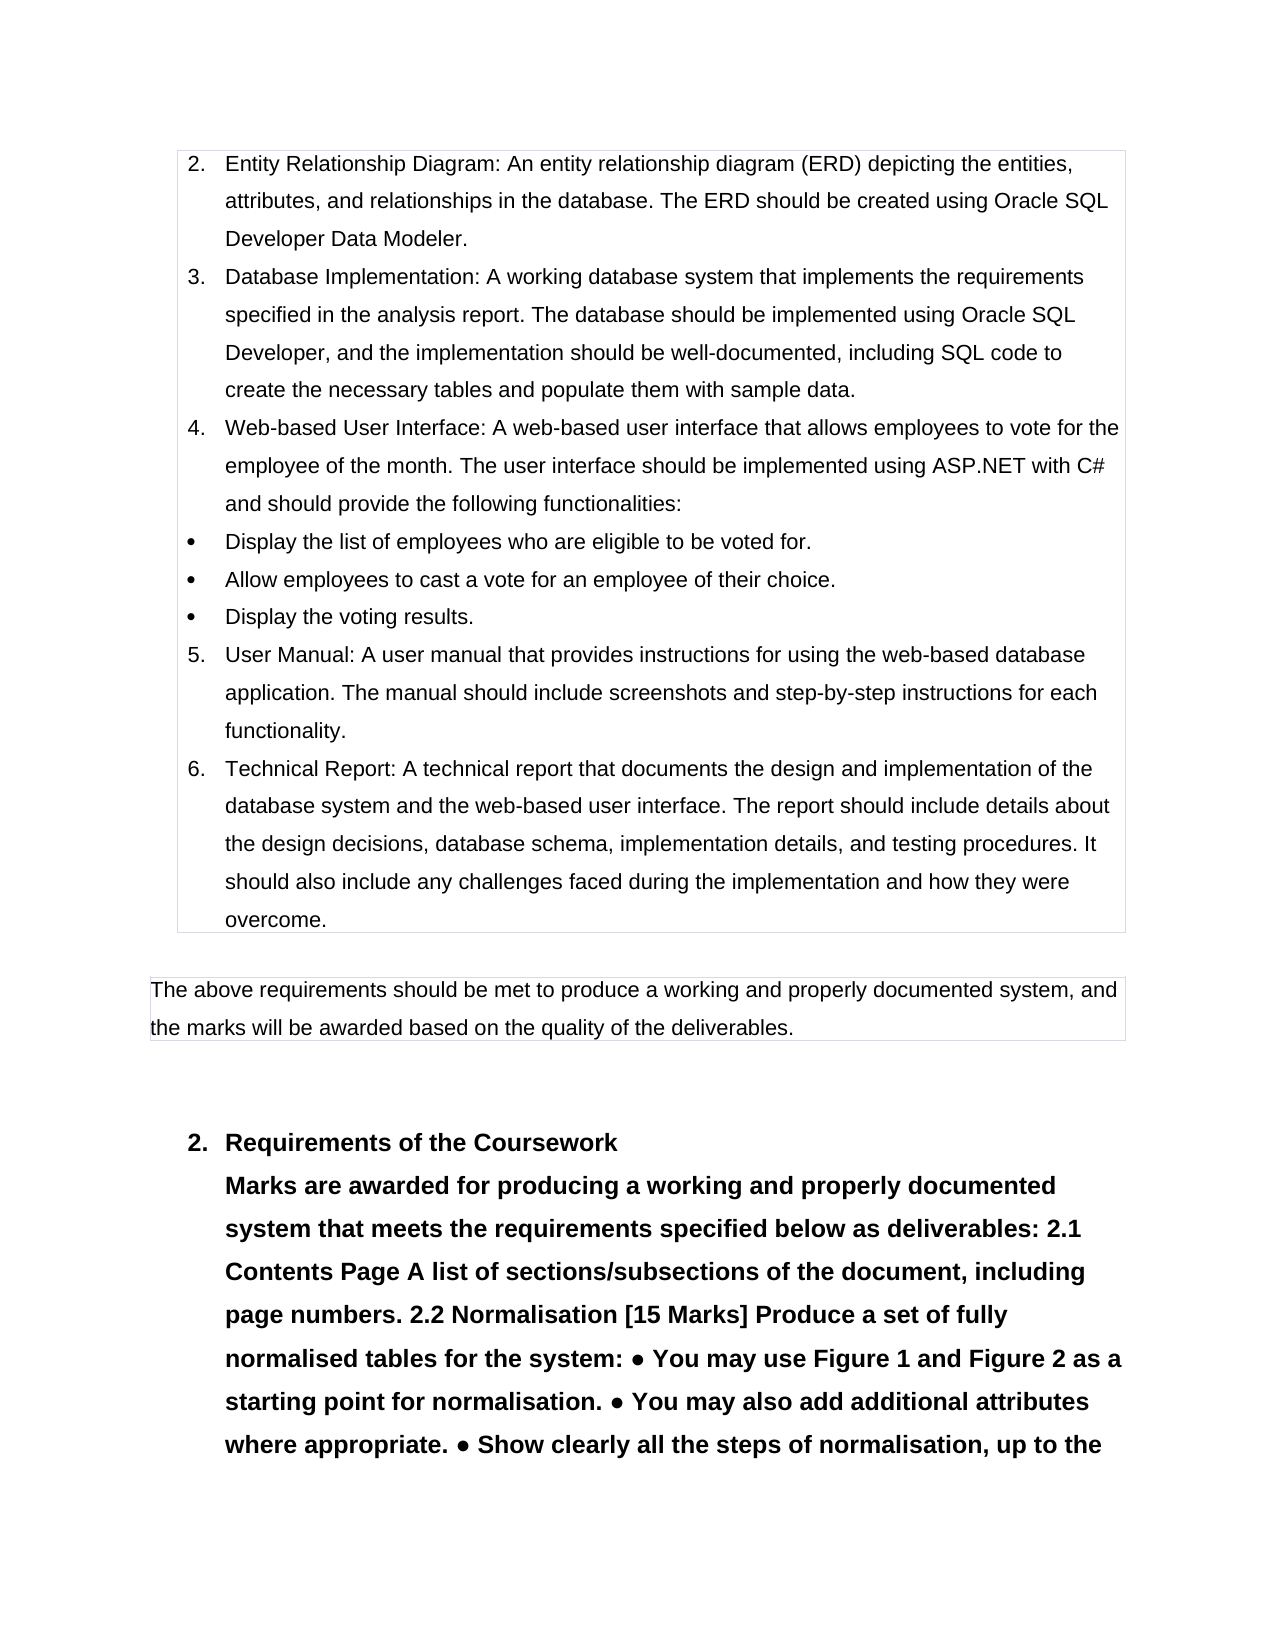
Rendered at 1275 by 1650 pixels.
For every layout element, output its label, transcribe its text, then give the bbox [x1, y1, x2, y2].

list Allow employees to cast a vote for an employee of their choice. [178, 566, 1125, 592]
text The above requirements should be met to produce a working and properly documented system, and the marks will be awarded based on the quality of the deliverables. [151, 978, 1125, 1040]
list Entity Relationship Diagram: An entity relationship diagram (ERD) depicting the entities, attributes, and relationships in the database. The ERD should be created using Oracle SQL Developer Data Modeler. [178, 151, 1125, 251]
list Technical Report: A technical report that documents the design and implementation of the database system and the web-based user interface. The report should include details about the design decisions, database schema, implementation details, and testing procedures. It should also include any challenges faced during the implementation and how they were overcome. [178, 755, 1125, 932]
list Requirements of the Coursework [187, 1128, 1125, 1157]
list Display the list of employees who are eligible to be voted for. [178, 528, 1125, 554]
list Display the voting results. [178, 604, 1125, 629]
list User Manual: A user manual that provides instructions for using the web-based database application. The manual should include screenshots and step-by-step instructions for each functionality. [178, 642, 1125, 743]
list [225, 1171, 1125, 1458]
list Web-based User Interface: A web-based user interface that allows employees to vote for the employee of the month. The user interface should be implemented using ASP.NET with C# and should provide the following functionalities: [178, 415, 1125, 516]
list Database Implementation: A working database system that implements the requirements specified in the analysis report. The database should be implemented using Oracle SQL Developer, and the implementation should be well-documented, including SQL code to create the necessary tables and populate them with sample data. [178, 263, 1125, 403]
